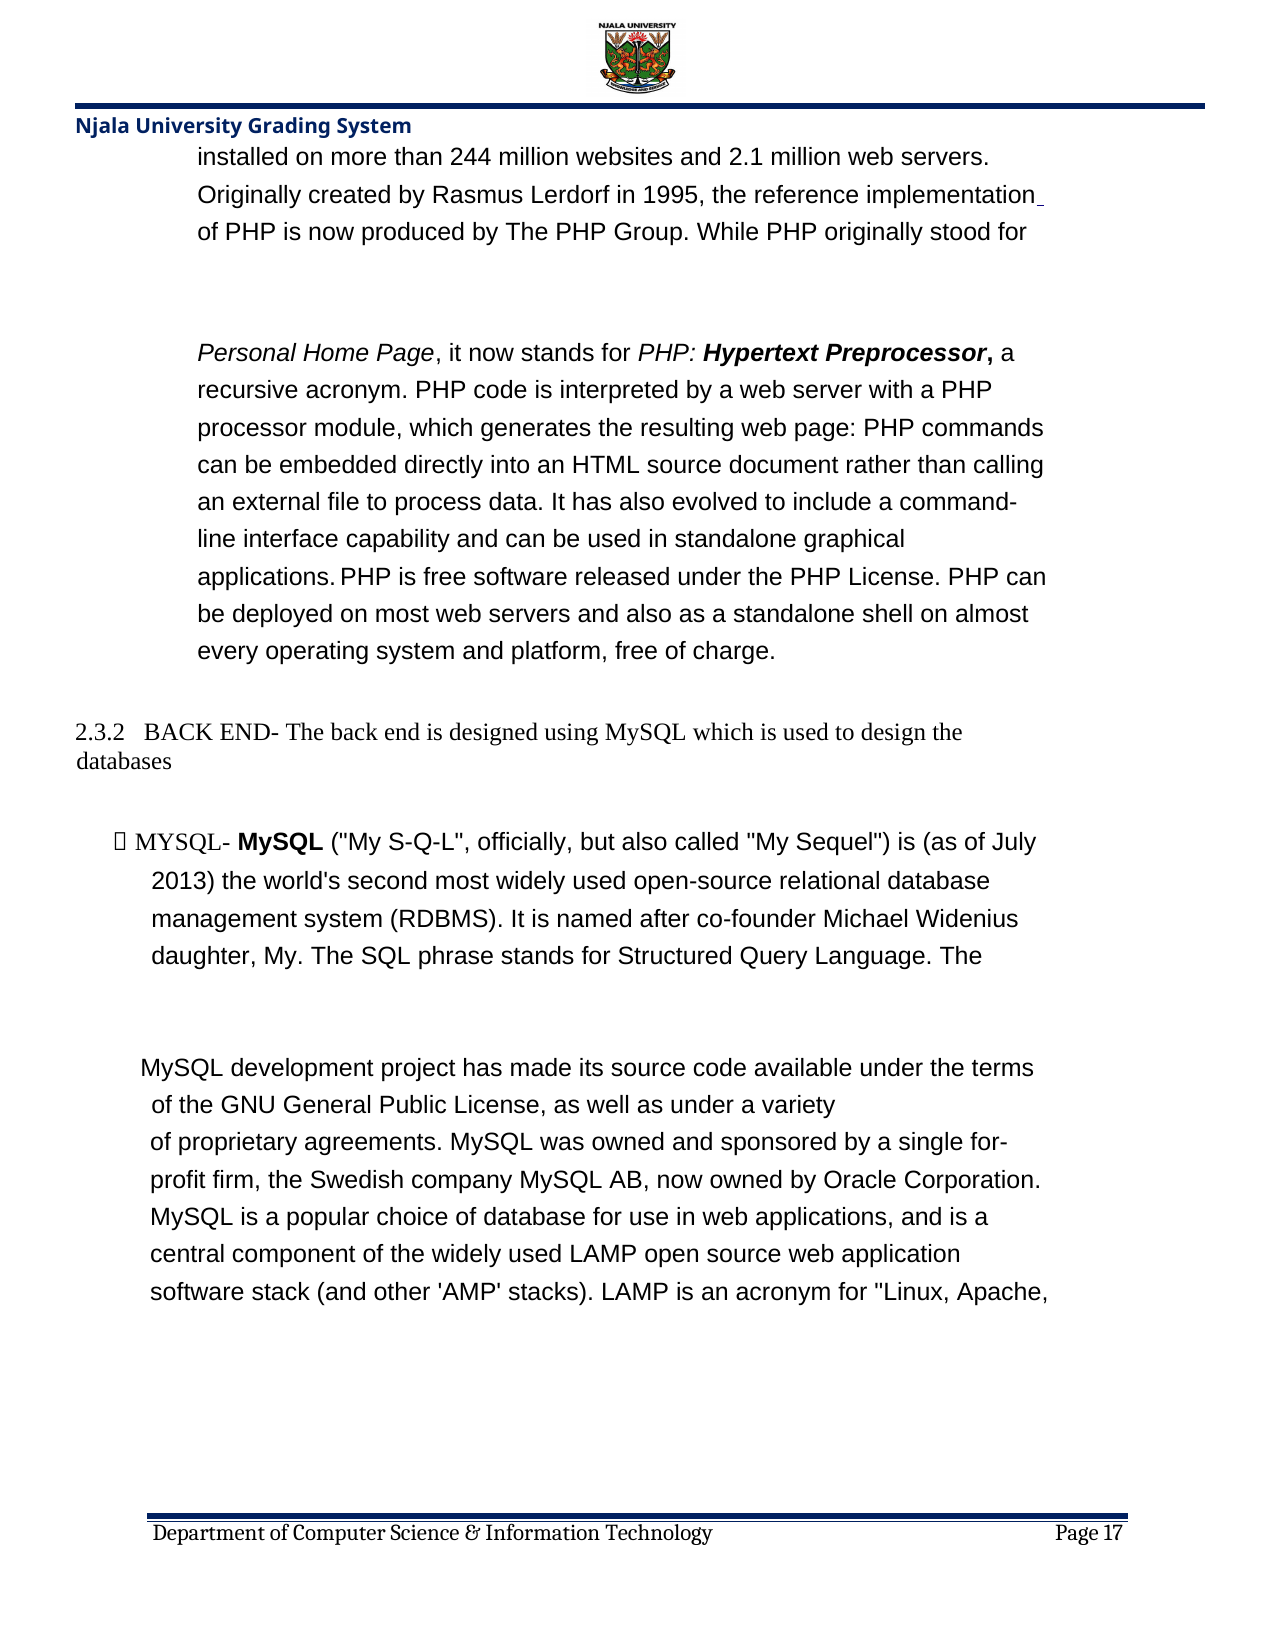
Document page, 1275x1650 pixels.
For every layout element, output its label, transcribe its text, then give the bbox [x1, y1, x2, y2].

picture [586, 18, 686, 97]
text MySQL development project has made its source code available under the terms of the GNU General Public License, as well as under a variety [112, 1053, 1051, 1119]
text Personal Home Page, it now stands for PHP: Hypertext Preprocessor, a recursive acronym. PHP code is interpreted by a web server with a PHP processor module, which generates the resulting web page: PHP commands can be embedded directly into an HTML source document rather than calling an external file to process data. It has also evolved to include a command-line interface capability and can be used in standalone graphical applications. PHP is free software released under the PHP License. PHP can be deployed on most web servers and also as a standalone shell on almost every operating system and platform, free of charge. [197, 338, 1051, 665]
text  MYSQL- MySQL ("My S-Q-L", officially, but also called "My Sequel") is (as of July 2013) the world's second most widely used open-source relational database management system (RDBMS). It is named after co-founder Michael Widenius daughter, My. The SQL phrase stands for Structured Query Language. The [112, 824, 1051, 969]
text 2.3.2 BACK END- The back end is designed using MySQL which is used to design the databases [75, 717, 1050, 775]
text of proprietary agreements. MySQL was owned and sponsored by a single for-profit firm, the Swedish company MySQL AB, now owned by Oracle Corporation. MySQL is a popular choice of database for use in web applications, and is a central component of the widely used LAMP open source web application software stack (and other 'AMP' stacks). LAMP is an acronym for "Linux, Apache, [150, 1127, 1051, 1305]
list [159, 142, 1051, 246]
